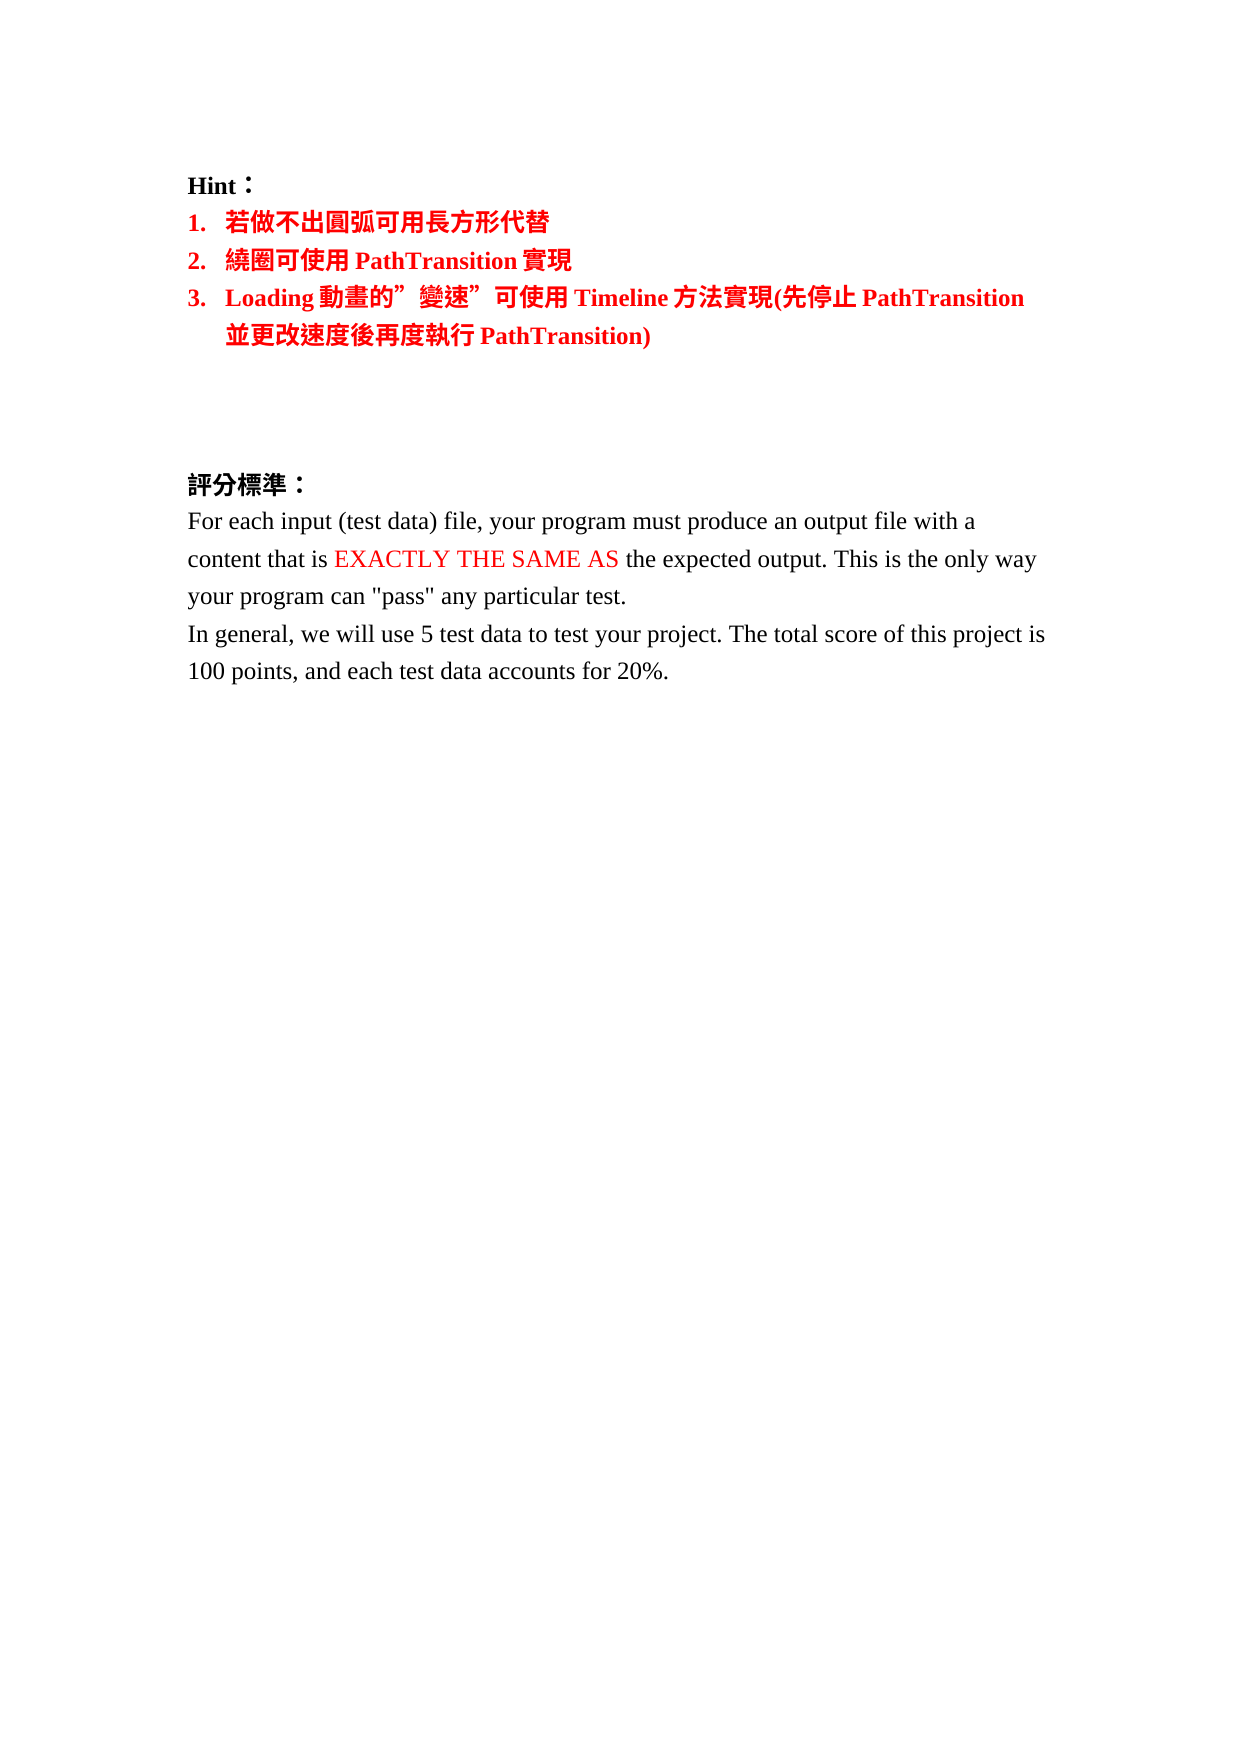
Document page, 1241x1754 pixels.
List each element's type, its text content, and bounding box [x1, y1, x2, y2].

list 繞圈可使用PathTransition實現 [187, 239, 1053, 277]
text Hint： [187, 164, 1053, 202]
text In general, we will use 5 test data to test your project. The total score of this project is 100 points, and each test data accounts for 20%. [187, 614, 1053, 689]
text For each input (test data) file, your program must produce an output file with a content that is EXACTLY THE SAME AS the expected output. This is the only way your program can "pass" any particular test. [187, 502, 1053, 614]
text 評分標準： [187, 464, 1053, 502]
list Loading動畫的”變速”可使用Timeline方法實現(先停止PathTransition並更改速度後再度執行PathTransition) [187, 277, 1053, 352]
list 若做不出圓弧可用長方形代替 [187, 202, 1053, 239]
